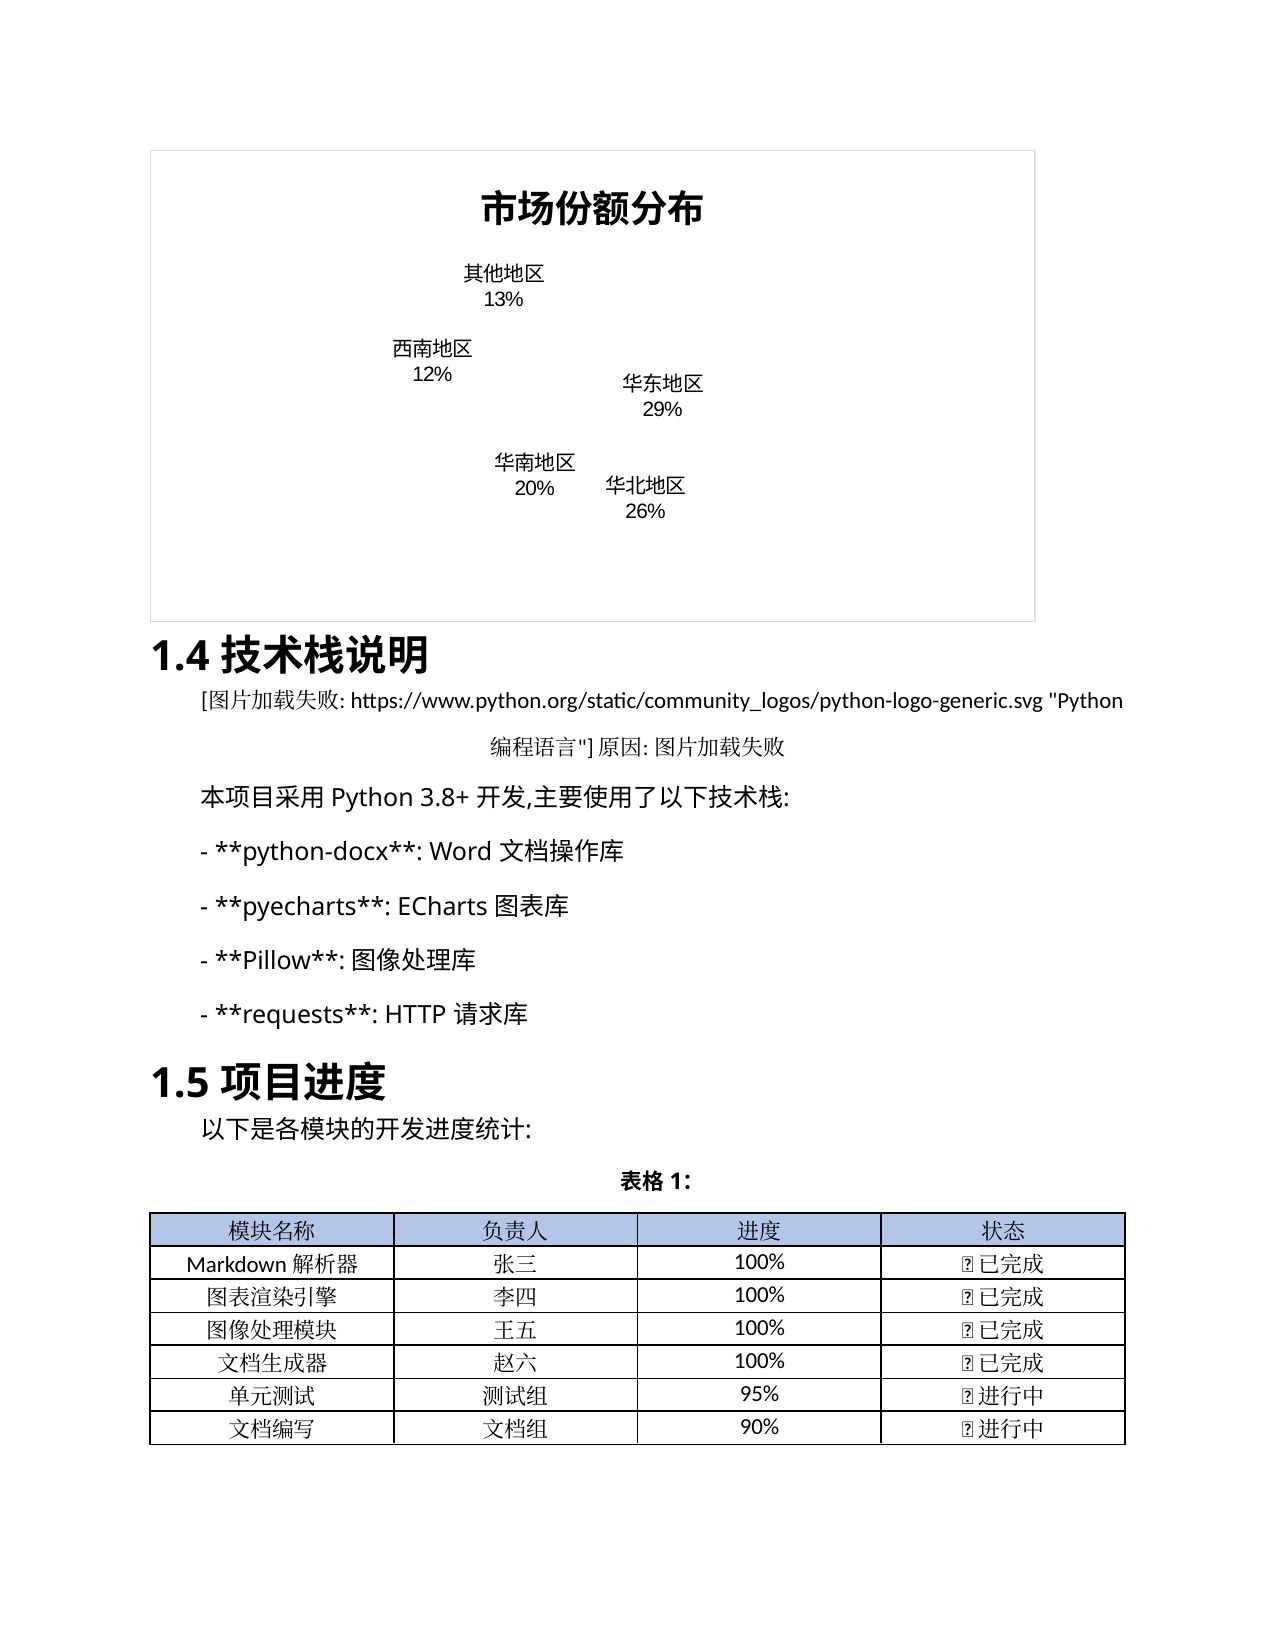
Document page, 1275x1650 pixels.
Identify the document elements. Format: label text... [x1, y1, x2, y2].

table_cell 测试组 [395, 1379, 637, 1410]
text [图片加载失败: https://www.python.org/static/community_logos/python-logo-generic.svg "Python 编程语言"] 原因: 图片加载失败 [150, 683, 1125, 762]
text - **pyecharts**: ECharts 图表库 [150, 886, 1125, 922]
table_cell Markdown 解析器 [151, 1247, 393, 1278]
text - **requests**: HTTP 请求库 [150, 995, 1125, 1031]
table_cell ✅ 已完成 [882, 1280, 1124, 1311]
table_cell 90% [638, 1412, 880, 1443]
text - **Pillow**: 图像处理库 [150, 940, 1125, 977]
table_cell 100% [638, 1346, 880, 1377]
subtitle 1.4 技术栈说明 [150, 622, 1125, 683]
table_cell 李四 [395, 1280, 637, 1311]
table_cell 赵六 [395, 1346, 637, 1377]
text 以下是各模块的开发进度统计: [150, 1110, 1125, 1146]
table_cell 文档编写 [151, 1412, 393, 1443]
table_cell 文档生成器 [151, 1346, 393, 1377]
text 表格 1： [150, 1164, 1125, 1196]
table_cell 🔄 进行中 [882, 1379, 1124, 1410]
table_header 进度 [638, 1214, 880, 1245]
table_cell ✅ 已完成 [882, 1247, 1124, 1278]
table_cell 100% [638, 1313, 880, 1344]
text 本项目采用 Python 3.8+ 开发,主要使用了以下技术栈: [150, 777, 1125, 813]
table_header 状态 [882, 1214, 1124, 1245]
table_cell 王五 [395, 1313, 637, 1344]
table_cell ✅ 已完成 [882, 1346, 1124, 1377]
table_cell 🔄 进行中 [882, 1412, 1124, 1443]
table_cell ✅ 已完成 [882, 1313, 1124, 1344]
table_cell 95% [638, 1379, 880, 1410]
table_cell 图像处理模块 [151, 1313, 393, 1344]
table_cell 张三 [395, 1247, 637, 1278]
subtitle 1.5 项目进度 [150, 1049, 1125, 1110]
table_header 模块名称 [151, 1214, 393, 1245]
table_cell 图表渲染引擎 [151, 1280, 393, 1311]
table_header 负责人 [395, 1214, 637, 1245]
text - **python-docx**: Word 文档操作库 [150, 832, 1125, 868]
table_cell 单元测试 [151, 1379, 393, 1410]
table_cell 文档组 [395, 1412, 637, 1443]
table_cell 100% [638, 1247, 880, 1278]
table_cell 100% [638, 1280, 880, 1311]
